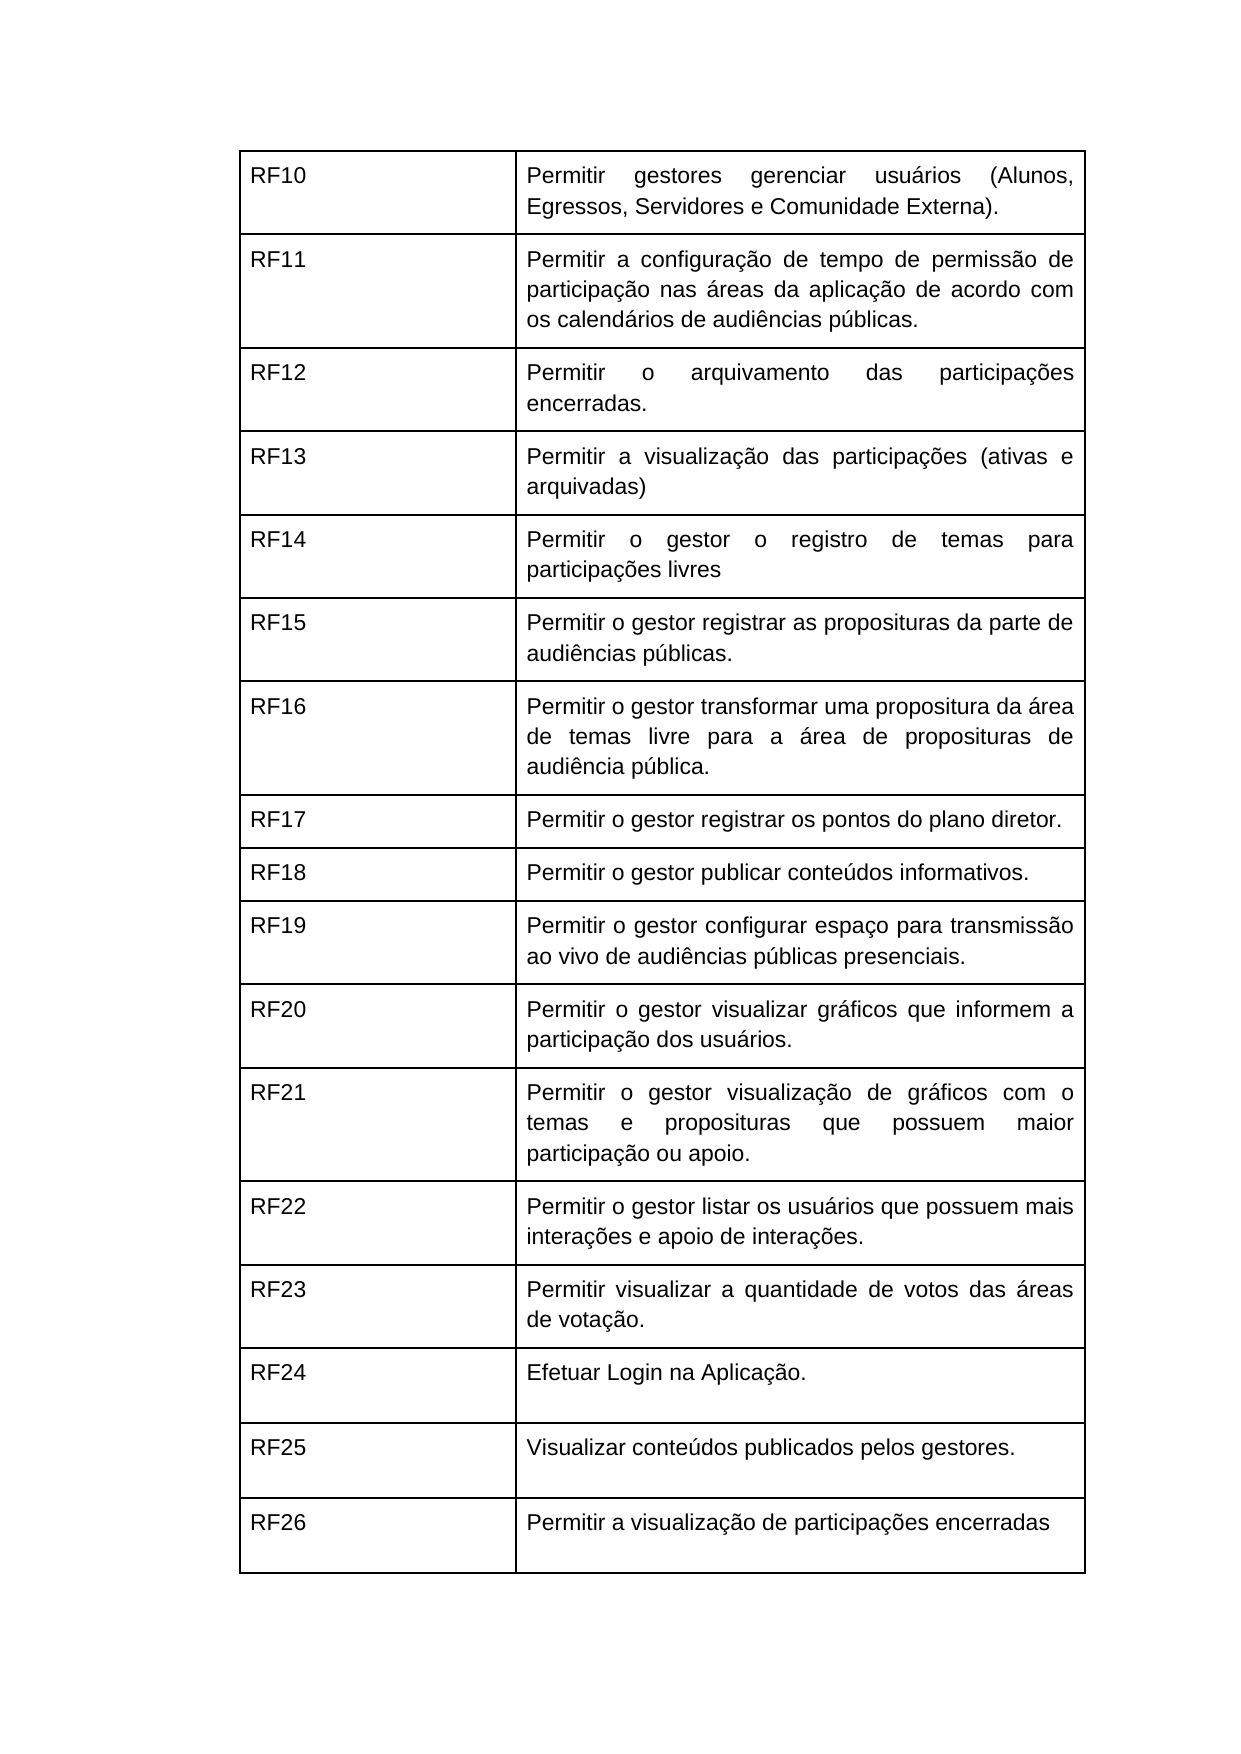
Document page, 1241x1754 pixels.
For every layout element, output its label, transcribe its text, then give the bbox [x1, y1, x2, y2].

table_cell RF25 [241, 1424, 515, 1497]
table_cell Permitir visualizar a quantidade de votos das áreas de votação. [517, 1266, 1084, 1347]
table_cell Permitir a configuração de tempo de permissão de participação nas áreas da aplicação de acordo com os calendários de audiências públicas. [517, 235, 1084, 347]
table_cell RF22 [241, 1182, 515, 1263]
table_cell RF11 [241, 235, 515, 347]
table_cell Permitir a visualização de participações encerradas [517, 1499, 1084, 1572]
table_cell Permitir o gestor registrar as proposituras da parte de audiências públicas. [517, 599, 1084, 680]
table_cell RF18 [241, 849, 515, 900]
table_cell Permitir o gestor listar os usuários que possuem mais interações e apoio de interações. [517, 1182, 1084, 1263]
table_cell Permitir o gestor visualização de gráficos com o temas e proposituras que possuem maior participação ou apoio. [517, 1069, 1084, 1180]
table_cell Efetuar Login na Aplicação. [517, 1349, 1084, 1422]
table_cell RF10 [241, 152, 515, 233]
table_cell RF19 [241, 902, 515, 983]
table_cell RF15 [241, 599, 515, 680]
table_cell Visualizar conteúdos publicados pelos gestores. [517, 1424, 1084, 1497]
table_cell Permitir a visualização das participações (ativas e arquivadas) [517, 432, 1084, 513]
table_cell RF24 [241, 1349, 515, 1422]
table_cell RF12 [241, 349, 515, 430]
table_cell Permitir o arquivamento das participações encerradas. [517, 349, 1084, 430]
table_cell RF17 [241, 796, 515, 847]
table_cell Permitir gestores gerenciar usuários (Alunos, Egressos, Servidores e Comunidade Externa). [517, 152, 1084, 233]
table_cell RF20 [241, 985, 515, 1067]
table_cell RF13 [241, 432, 515, 513]
table_cell RF21 [241, 1069, 515, 1180]
table_cell RF14 [241, 516, 515, 597]
table_cell Permitir o gestor o registro de temas para participações livres [517, 516, 1084, 597]
table_cell RF23 [241, 1266, 515, 1347]
table_cell Permitir o gestor transformar uma propositura da área de temas livre para a área de proposituras de audiência pública. [517, 682, 1084, 794]
table_cell Permitir o gestor configurar espaço para transmissão ao vivo de audiências públicas presenciais. [517, 902, 1084, 983]
table_cell RF26 [241, 1499, 515, 1572]
table_cell Permitir o gestor visualizar gráficos que informem a participação dos usuários. [517, 985, 1084, 1067]
table_cell RF16 [241, 682, 515, 794]
table_cell Permitir o gestor publicar conteúdos informativos. [517, 849, 1084, 900]
table_cell Permitir o gestor registrar os pontos do plano diretor. [517, 796, 1084, 847]
